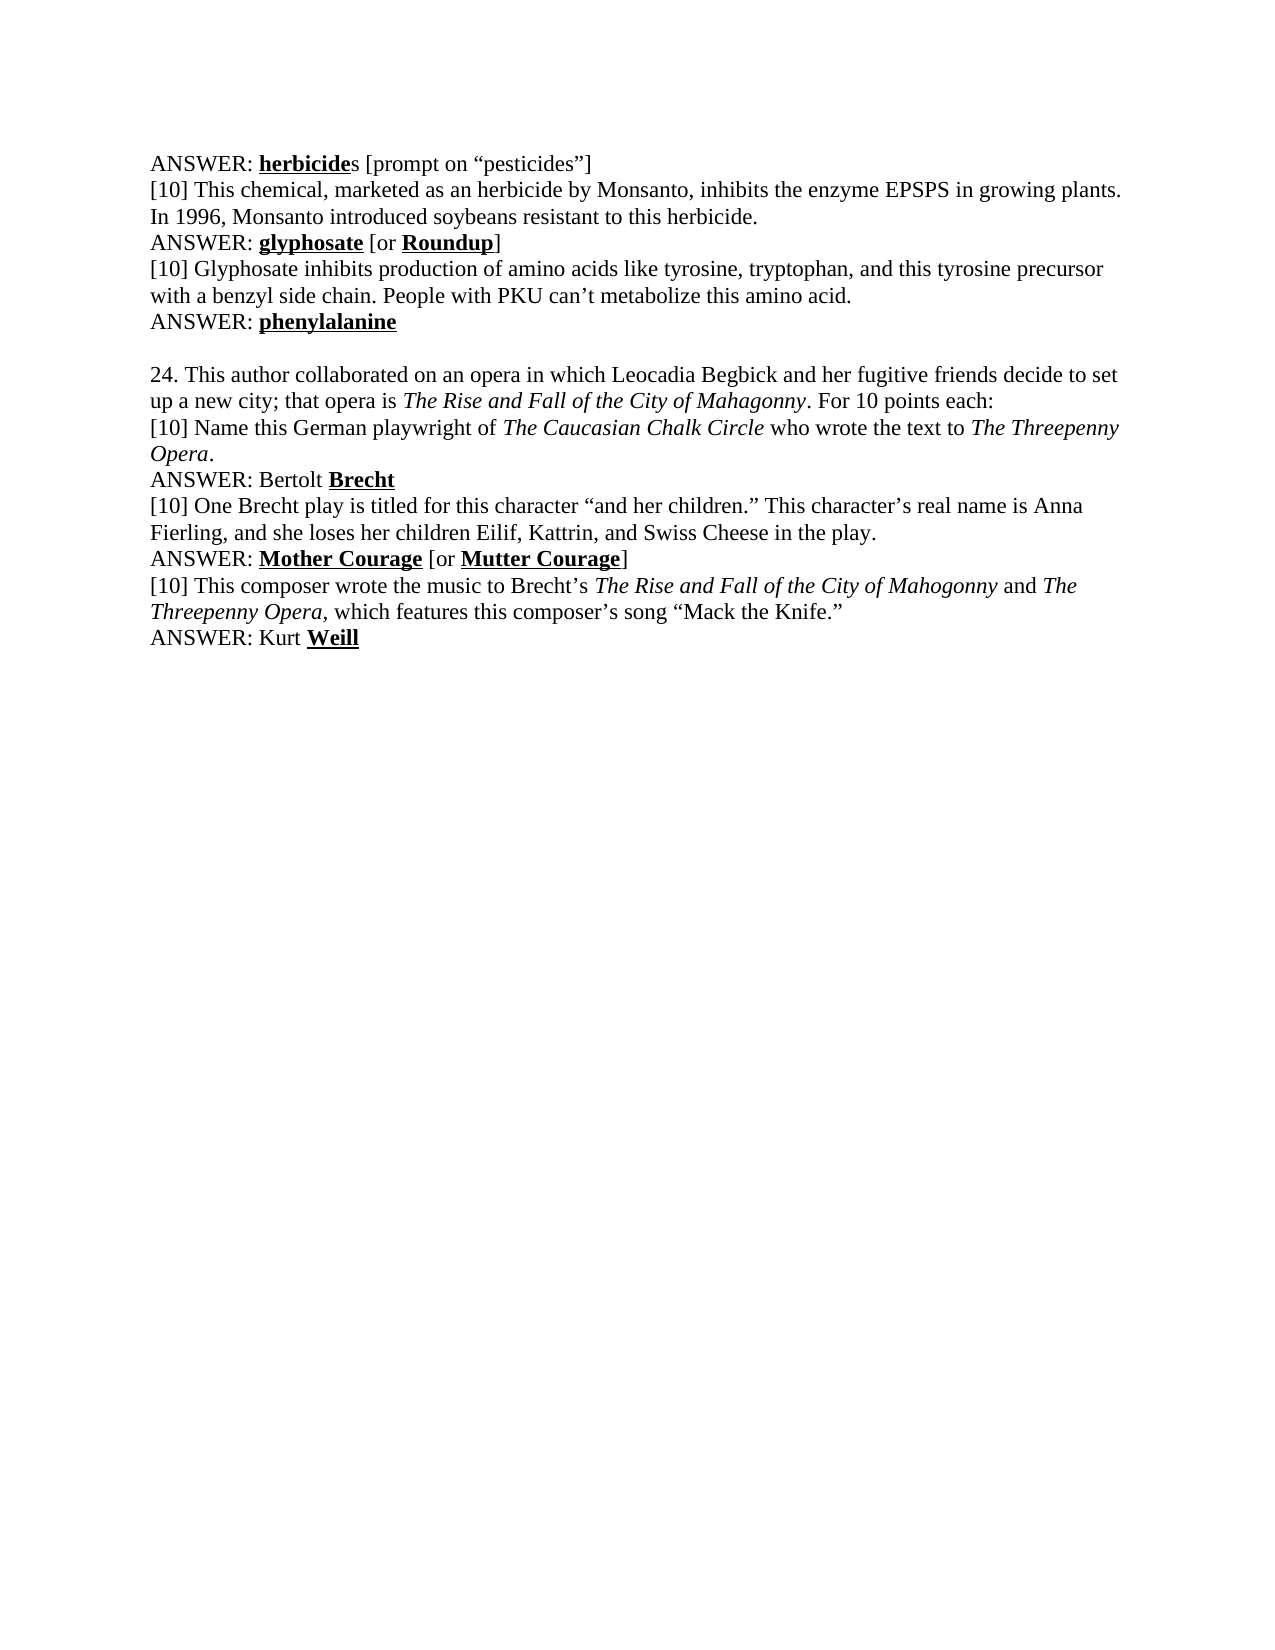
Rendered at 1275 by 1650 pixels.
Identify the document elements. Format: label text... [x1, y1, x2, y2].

text 24. This author collaborated on an opera in which Leocadia Begbick and her fugitive friends decide to set up a new city; that opera is The Rise and Fall of the City of Mahagonny. For 10 points each: [150, 361, 1125, 413]
text [10] One Brecht play is titled for this character “and her children.” This character’s real name is Anna Fierling, and she loses her children Eilif, Kattrin, and Swiss Cheese in the play. [150, 493, 1125, 545]
text ANSWER: Bertolt Brecht [150, 466, 1125, 493]
text [10] Name this German playwright of The Caucasian Chalk Circle who wrote the text to The Threepenny Opera. [150, 413, 1125, 466]
text ANSWER: Kurt Weill [150, 624, 1125, 651]
text ANSWER: phenylalanine [150, 308, 1125, 334]
text [10] This chemical, marketed as an herbicide by Monsanto, inhibits the enzyme EPSPS in growing plants. In 1996, Monsanto introduced soybeans resistant to this herbicide. [150, 176, 1125, 229]
text [10] This composer wrote the music to Brecht’s The Rise and Fall of the City of Mahogonny and The Threepenny Opera, which features this composer’s song “Mack the Knife.” [150, 572, 1125, 624]
text [10] Glyphosate inhibits production of amino acids like tyrosine, tryptophan, and this tyrosine precursor with a benzyl side chain. People with PKU can’t metabolize this amino acid. [150, 255, 1125, 308]
text ANSWER: Mother Courage [or Mutter Courage] [150, 545, 1125, 572]
text ANSWER: herbicides [prompt on “pesticides”] [150, 150, 1125, 176]
text ANSWER: glyphosate [or Roundup] [150, 229, 1125, 255]
